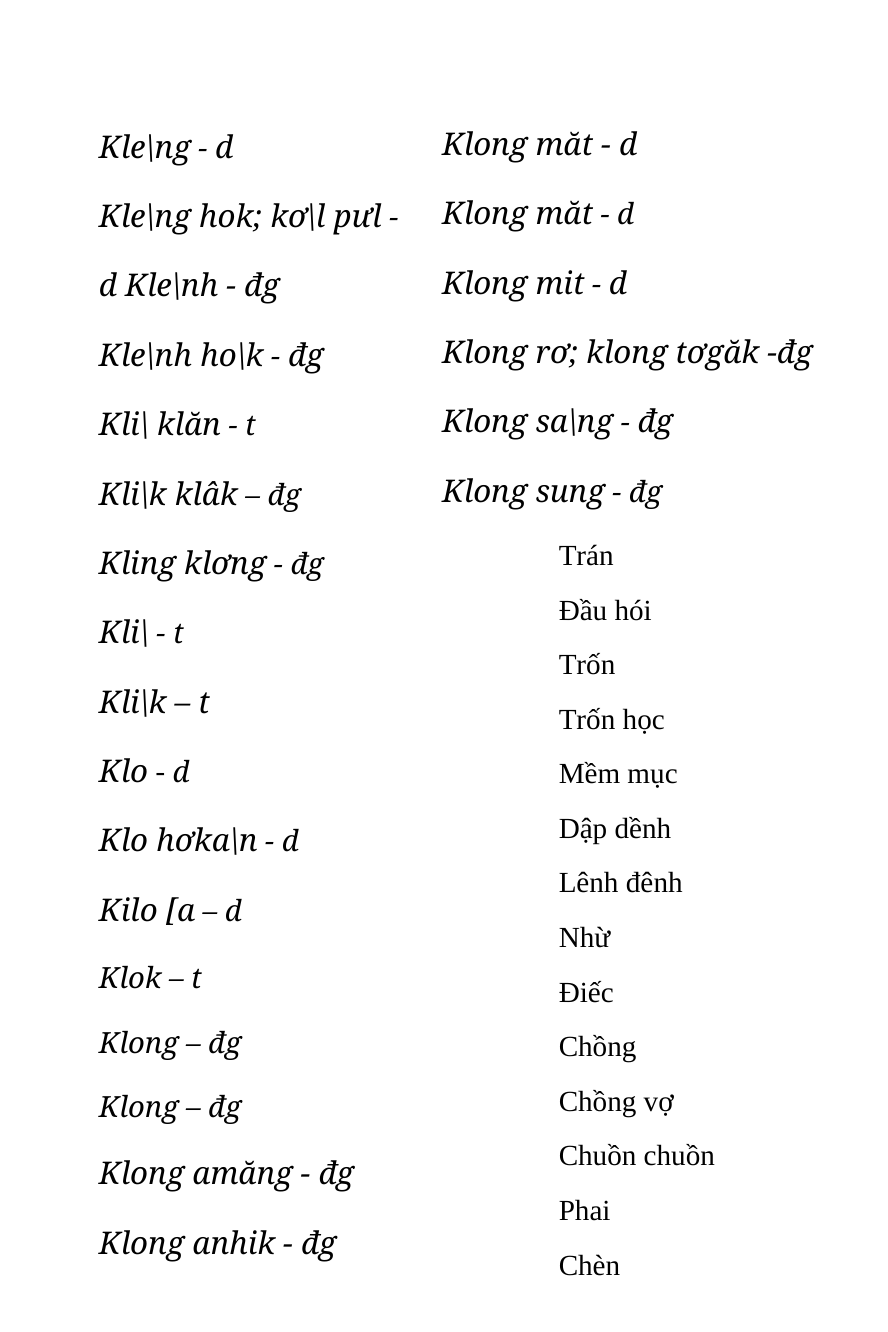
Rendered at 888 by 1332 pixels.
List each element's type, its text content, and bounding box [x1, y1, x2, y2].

text Lênh đênh [558, 866, 769, 899]
text Klo - d [99, 749, 426, 792]
text Điếc [558, 975, 769, 1008]
text Kli\k – t [99, 680, 426, 722]
text Trốn [558, 647, 769, 681]
text Klong rơ; klong tơgăk -đg [442, 330, 888, 373]
text Kle\nh ho\k - đg [99, 333, 426, 375]
text Klong măt - d [442, 122, 769, 164]
text Kli\ klăn - t [99, 402, 426, 445]
text Klong – đg [99, 1022, 426, 1062]
text Klong – đg [99, 1087, 426, 1126]
text Chuồn chuồn Phai [558, 1138, 769, 1227]
text Dập dềnh [558, 811, 769, 844]
text Klong sa\ng - đg [442, 399, 888, 442]
text Klong anhik - đg [99, 1221, 426, 1263]
text Mềm mục [558, 756, 769, 790]
text Klok – t [99, 957, 426, 997]
text Kle\ng - d [99, 125, 426, 167]
text Klo hơka\n - d [99, 818, 426, 861]
text Klong mit - d [442, 261, 769, 303]
text Klong măt - d [442, 191, 769, 234]
text Trốn học [558, 702, 769, 735]
text Kli\k klâk – đg [99, 472, 426, 514]
text Chồng vợ [558, 1084, 769, 1117]
text Chồng [558, 1029, 769, 1063]
text Đầu hói [558, 593, 769, 626]
text Kilo [a – d [99, 888, 426, 930]
text Nhừ [558, 920, 769, 954]
text Chèn [558, 1248, 769, 1281]
text Kli\ - t [99, 610, 426, 653]
text Kle\ng hok; kơ\l pưl - d Kle\nh - đg [99, 194, 426, 306]
text Klong sung - đg [442, 469, 769, 511]
text Trán [558, 538, 769, 572]
text Kling klơng - đg [99, 541, 426, 583]
text Klong amăng - đg [99, 1151, 426, 1194]
